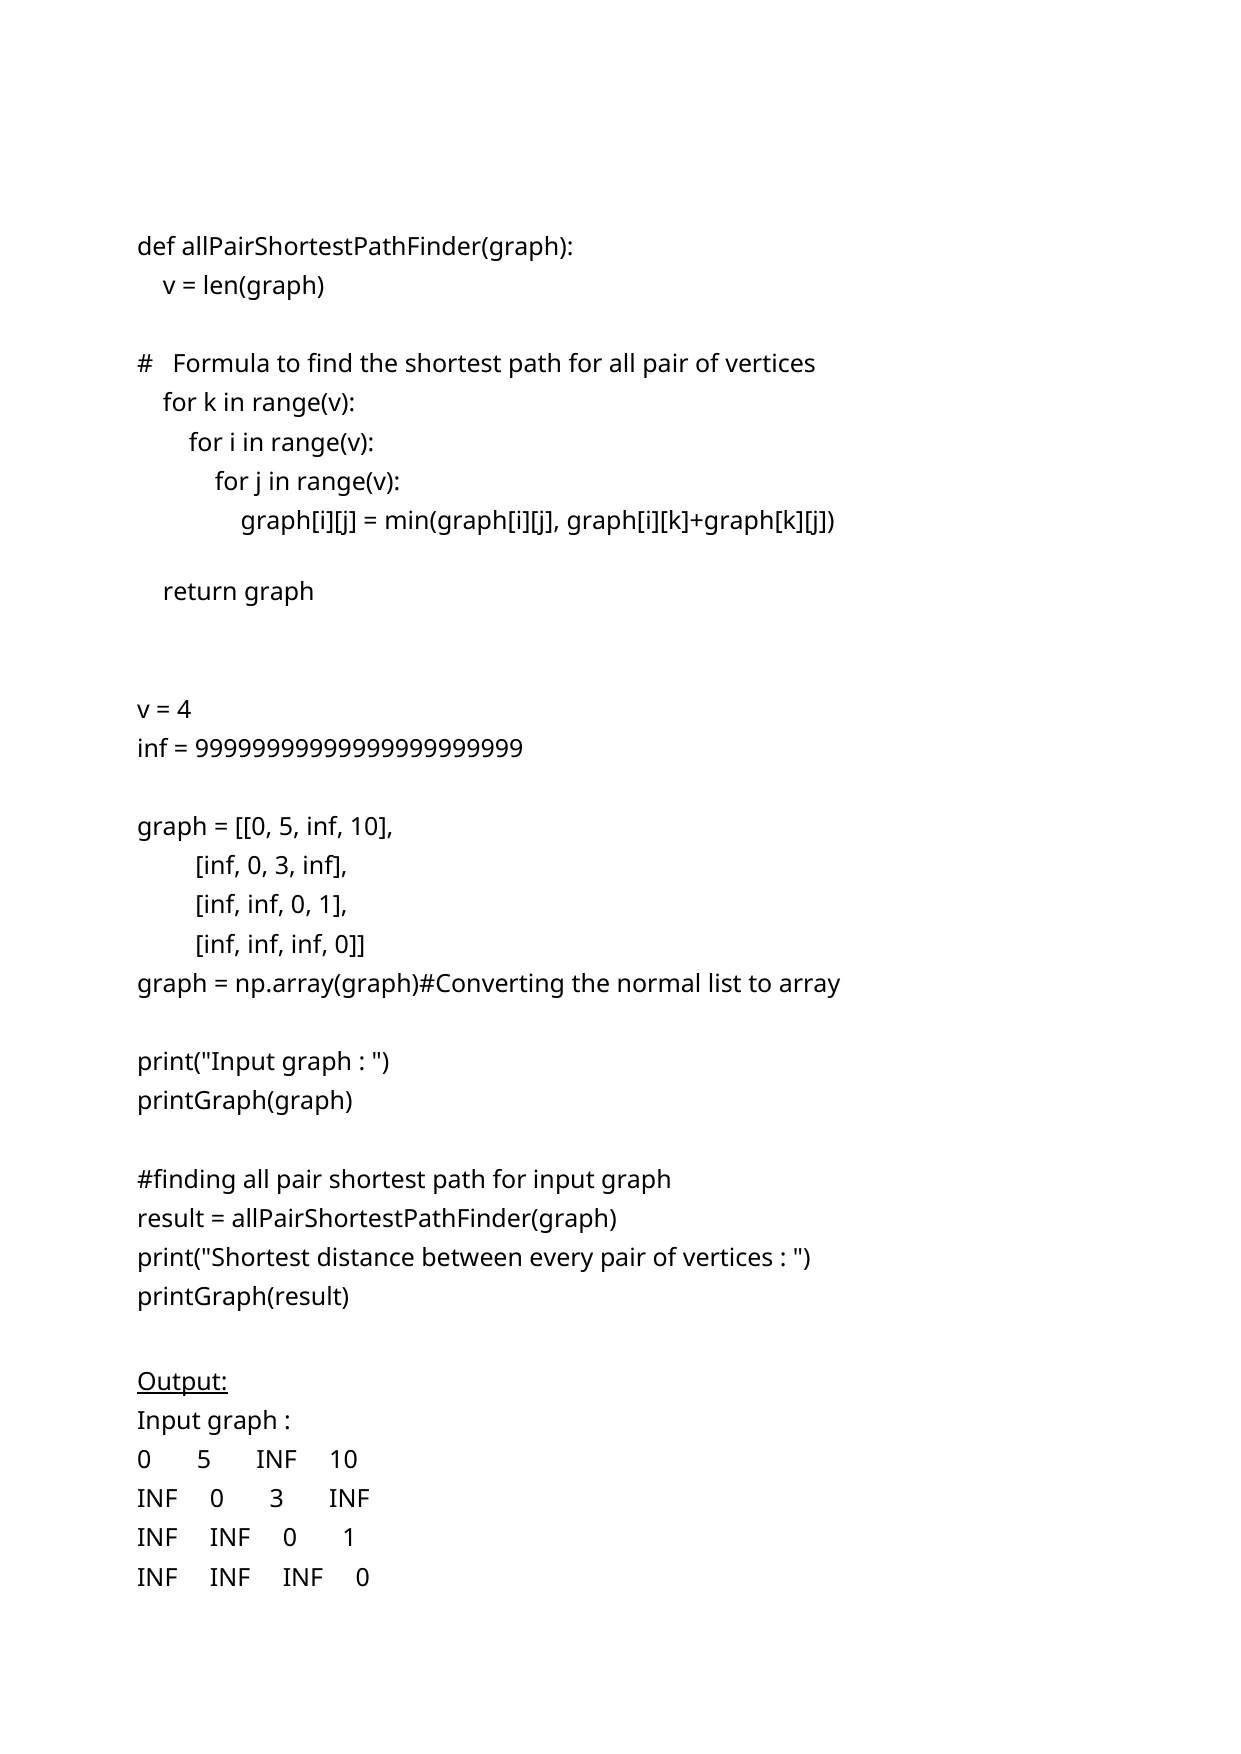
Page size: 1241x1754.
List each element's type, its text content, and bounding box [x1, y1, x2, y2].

text return graph [137, 574, 1159, 608]
text INF INF INF 0 [137, 1559, 1159, 1593]
text graph = [[0, 5, inf, 10], [137, 809, 1159, 843]
text for j in range(v): [137, 463, 1159, 497]
text INF 0 3 INF [137, 1481, 1159, 1515]
text v = len(graph) [137, 267, 1159, 302]
text inf = 99999999999999999999999 [137, 731, 1159, 764]
text graph = np.array(graph)#Converting the normal list to array [137, 966, 1159, 999]
text v = 4 [137, 691, 1159, 725]
text [inf, inf, 0, 1], [137, 887, 1159, 921]
text [inf, 0, 3, inf], [137, 848, 1159, 882]
text result = allPairShortestPathFinder(graph) [137, 1201, 1159, 1234]
text #finding all pair shortest path for input graph [137, 1161, 1159, 1195]
text Output: [137, 1363, 1159, 1397]
text for i in range(v): [137, 424, 1159, 458]
text for k in range(v): [137, 385, 1159, 419]
text [inf, inf, inf, 0]] [137, 926, 1159, 960]
text Input graph : [137, 1403, 1159, 1437]
text print("Input graph : ") [137, 1044, 1159, 1078]
text print("Shortest distance between every pair of vertices : ") [137, 1240, 1159, 1274]
text def allPairShortestPathFinder(graph): [137, 228, 1159, 262]
text INF INF 0 1 [137, 1520, 1159, 1554]
text graph[i][j] = min(graph[i][j], graph[i][k]+graph[k][j]) [137, 502, 1159, 537]
text printGraph(result) [137, 1279, 1159, 1313]
text # Formula to find the shortest path for all pair of vertices [137, 346, 1159, 380]
text printGraph(graph) [137, 1083, 1159, 1117]
text 0 5 INF 10 [137, 1442, 1159, 1476]
